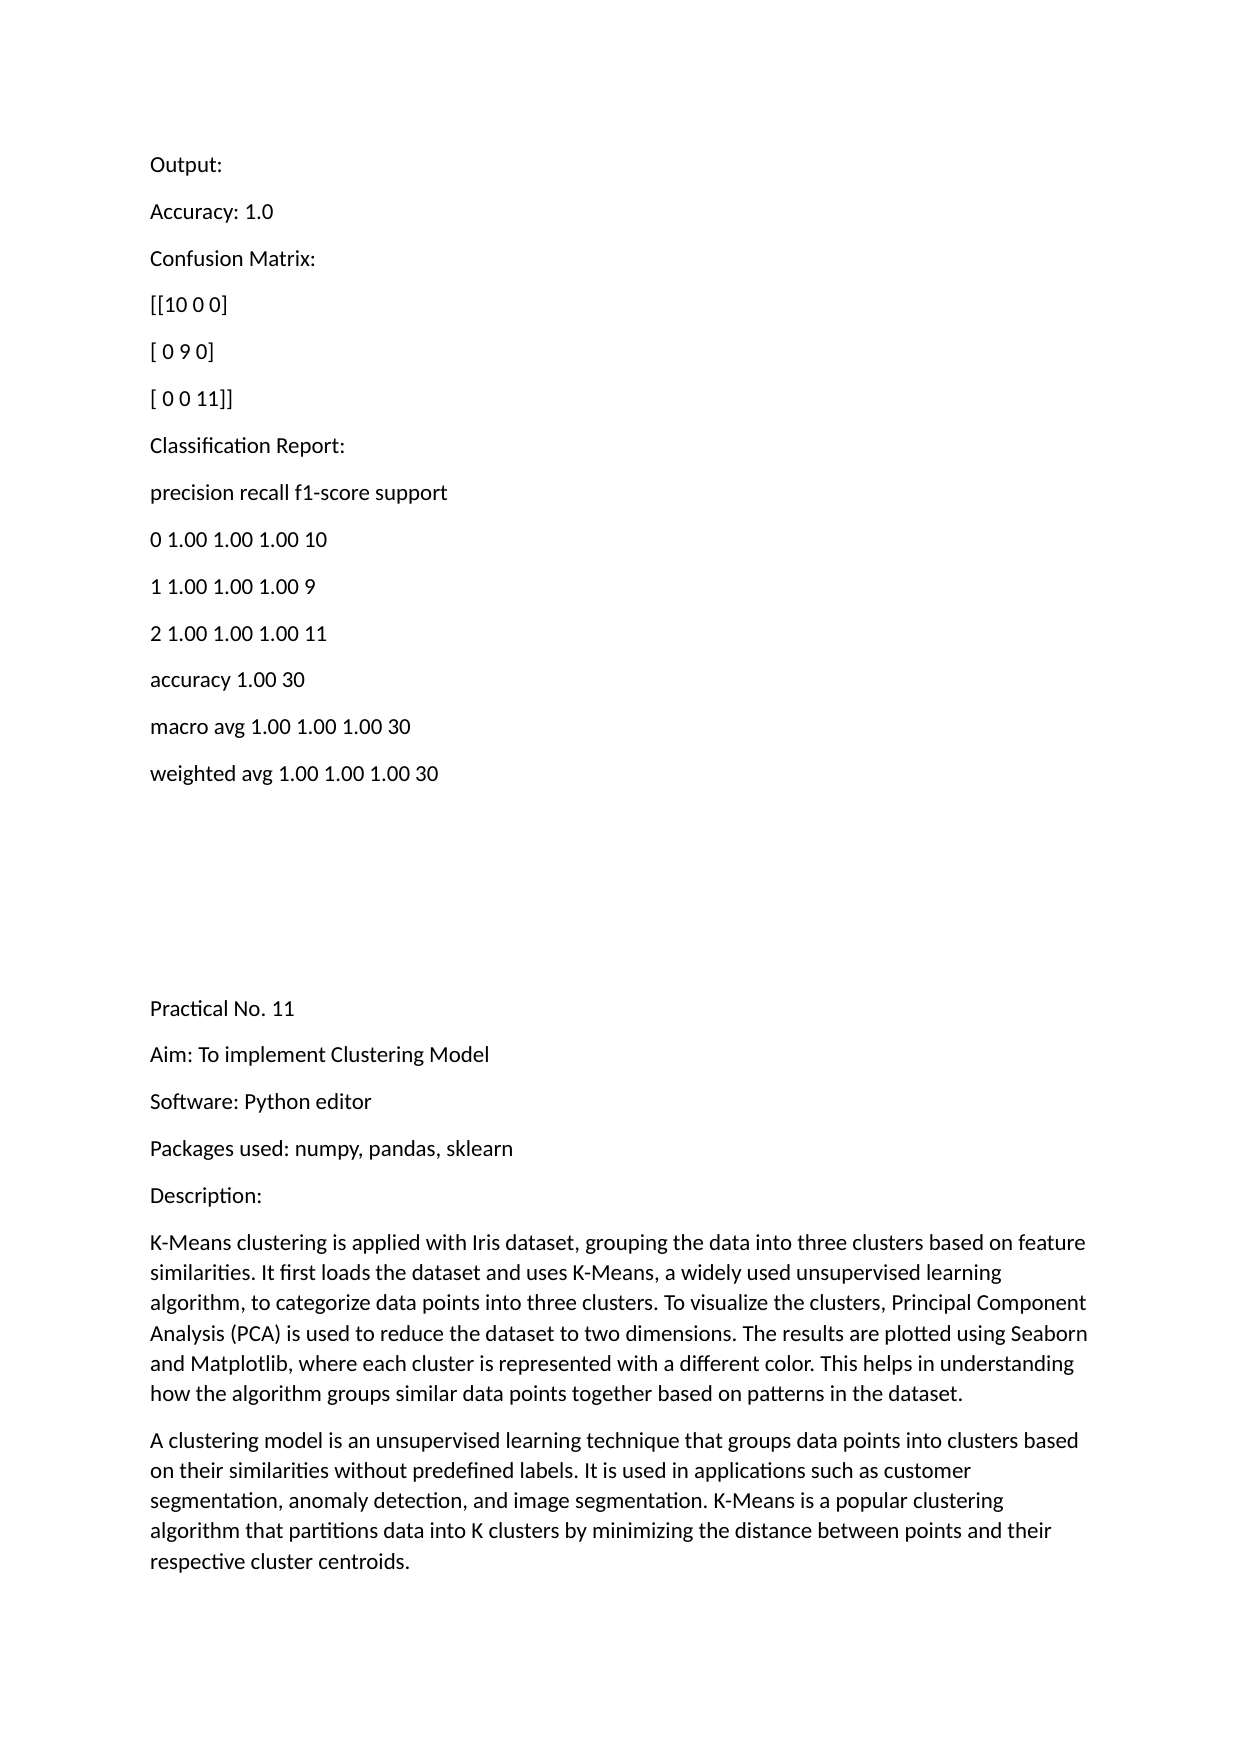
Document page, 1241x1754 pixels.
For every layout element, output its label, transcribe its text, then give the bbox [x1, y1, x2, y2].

text Classification Report: [150, 431, 1090, 459]
text Output: [150, 150, 1090, 178]
text macro avg 1.00 1.00 1.00 30 [150, 712, 1090, 741]
text 0 1.00 1.00 1.00 10 [150, 525, 1090, 553]
text weighted avg 1.00 1.00 1.00 30 [150, 759, 1090, 787]
text Practical No. 11 [150, 994, 1090, 1022]
text A clustering model is an unsupervised learning technique that groups data points into clusters based on their similarities without predefined labels. It is used in applications such as customer segmentation, anomaly detection, and image segmentation. K-Means is a popular clustering algorithm that partitions data into K clusters by minimizing the distance between points and their respective cluster centroids. [150, 1426, 1090, 1575]
text 1 1.00 1.00 1.00 9 [150, 572, 1090, 600]
text accuracy 1.00 30 [150, 666, 1090, 694]
text [ 0 0 11]] [150, 384, 1090, 412]
text 2 1.00 1.00 1.00 11 [150, 619, 1090, 647]
text Description: [150, 1181, 1090, 1209]
text Accuracy: 1.0 [150, 197, 1090, 225]
text Confusion Matrix: [150, 244, 1090, 272]
text Aim: To implement Clustering Model [150, 1041, 1090, 1069]
text precision recall f1-score support [150, 478, 1090, 506]
text Packages used: numpy, pandas, sklearn [150, 1134, 1090, 1162]
text Software: Python editor [150, 1087, 1090, 1116]
text [[10 0 0] [150, 291, 1090, 319]
text [ 0 9 0] [150, 337, 1090, 366]
text K-Means clustering is applied with Iris dataset, grouping the data into three clusters based on feature similarities. It first loads the dataset and uses K-Means, a widely used unsupervised learning algorithm, to categorize data points into three clusters. To visualize the clusters, Principal Component Analysis (PCA) is used to reduce the dataset to two dimensions. The results are plotted using Seaborn and Matplotlib, where each cluster is represented with a different color. This helps in understanding how the algorithm groups similar data points together based on patterns in the dataset. [150, 1228, 1090, 1407]
